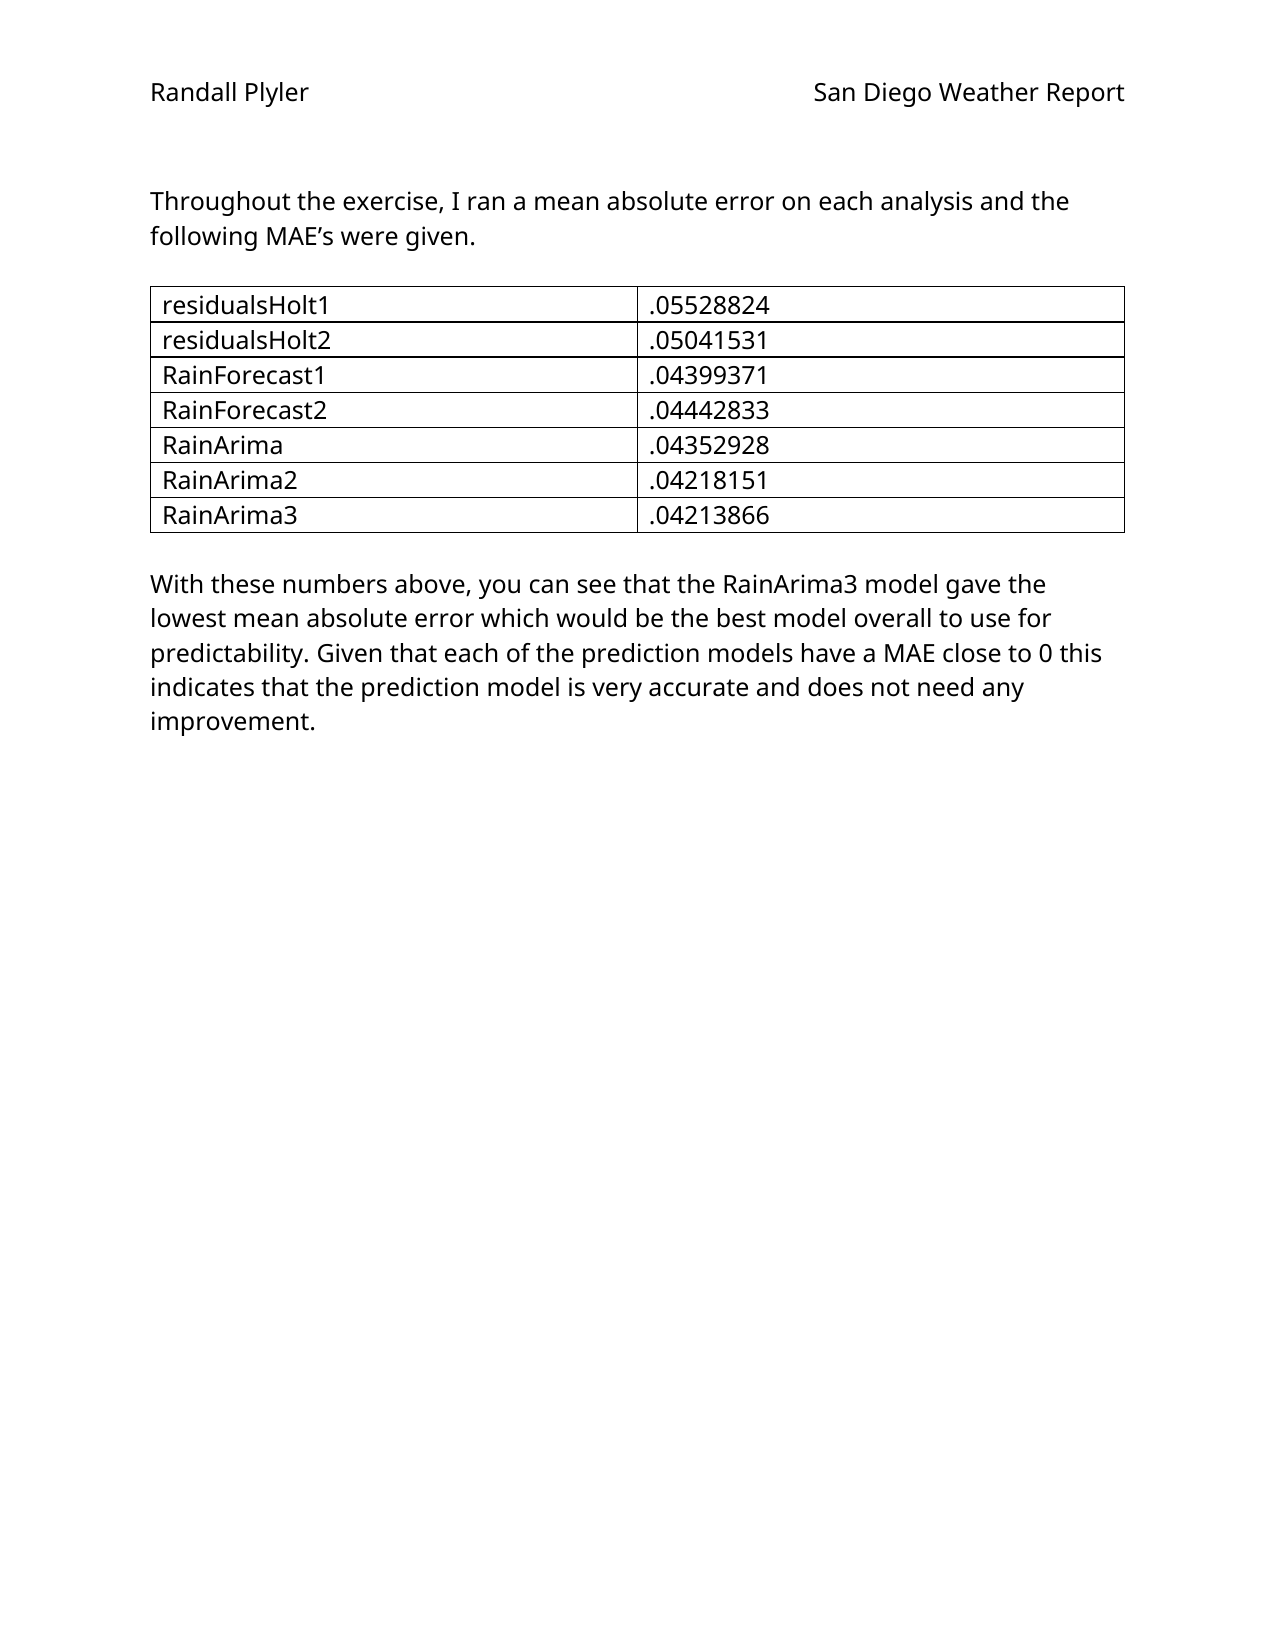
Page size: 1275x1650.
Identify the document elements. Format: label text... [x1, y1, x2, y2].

text With these numbers above, you can see that the RainArima3 model gave the lowest mean absolute error which would be the best model overall to use for predictability. Given that each of the prediction models have a MAE close to 0 this indicates that the prediction model is very accurate and does not need any improvement. [150, 567, 1125, 737]
table_cell .04352928 [638, 428, 1124, 462]
table_cell RainArima3 [151, 498, 637, 532]
table_cell residualsHolt2 [151, 323, 637, 356]
text Throughout the exercise, I ran a mean absolute error on each analysis and the following MAE’s were given. [150, 184, 1125, 252]
table_cell .04399371 [638, 358, 1124, 392]
table_header .05528824 [638, 287, 1124, 321]
table_cell .04213866 [638, 498, 1124, 532]
table_cell RainArima [151, 428, 637, 462]
table_header residualsHolt1 [151, 287, 637, 321]
table_cell RainForecast1 [151, 358, 637, 392]
table_cell RainForecast2 [151, 393, 637, 427]
table_cell .04442833 [638, 393, 1124, 427]
table_cell RainArima2 [151, 463, 637, 497]
table_cell .04218151 [638, 463, 1124, 497]
table_cell .05041531 [638, 323, 1124, 356]
